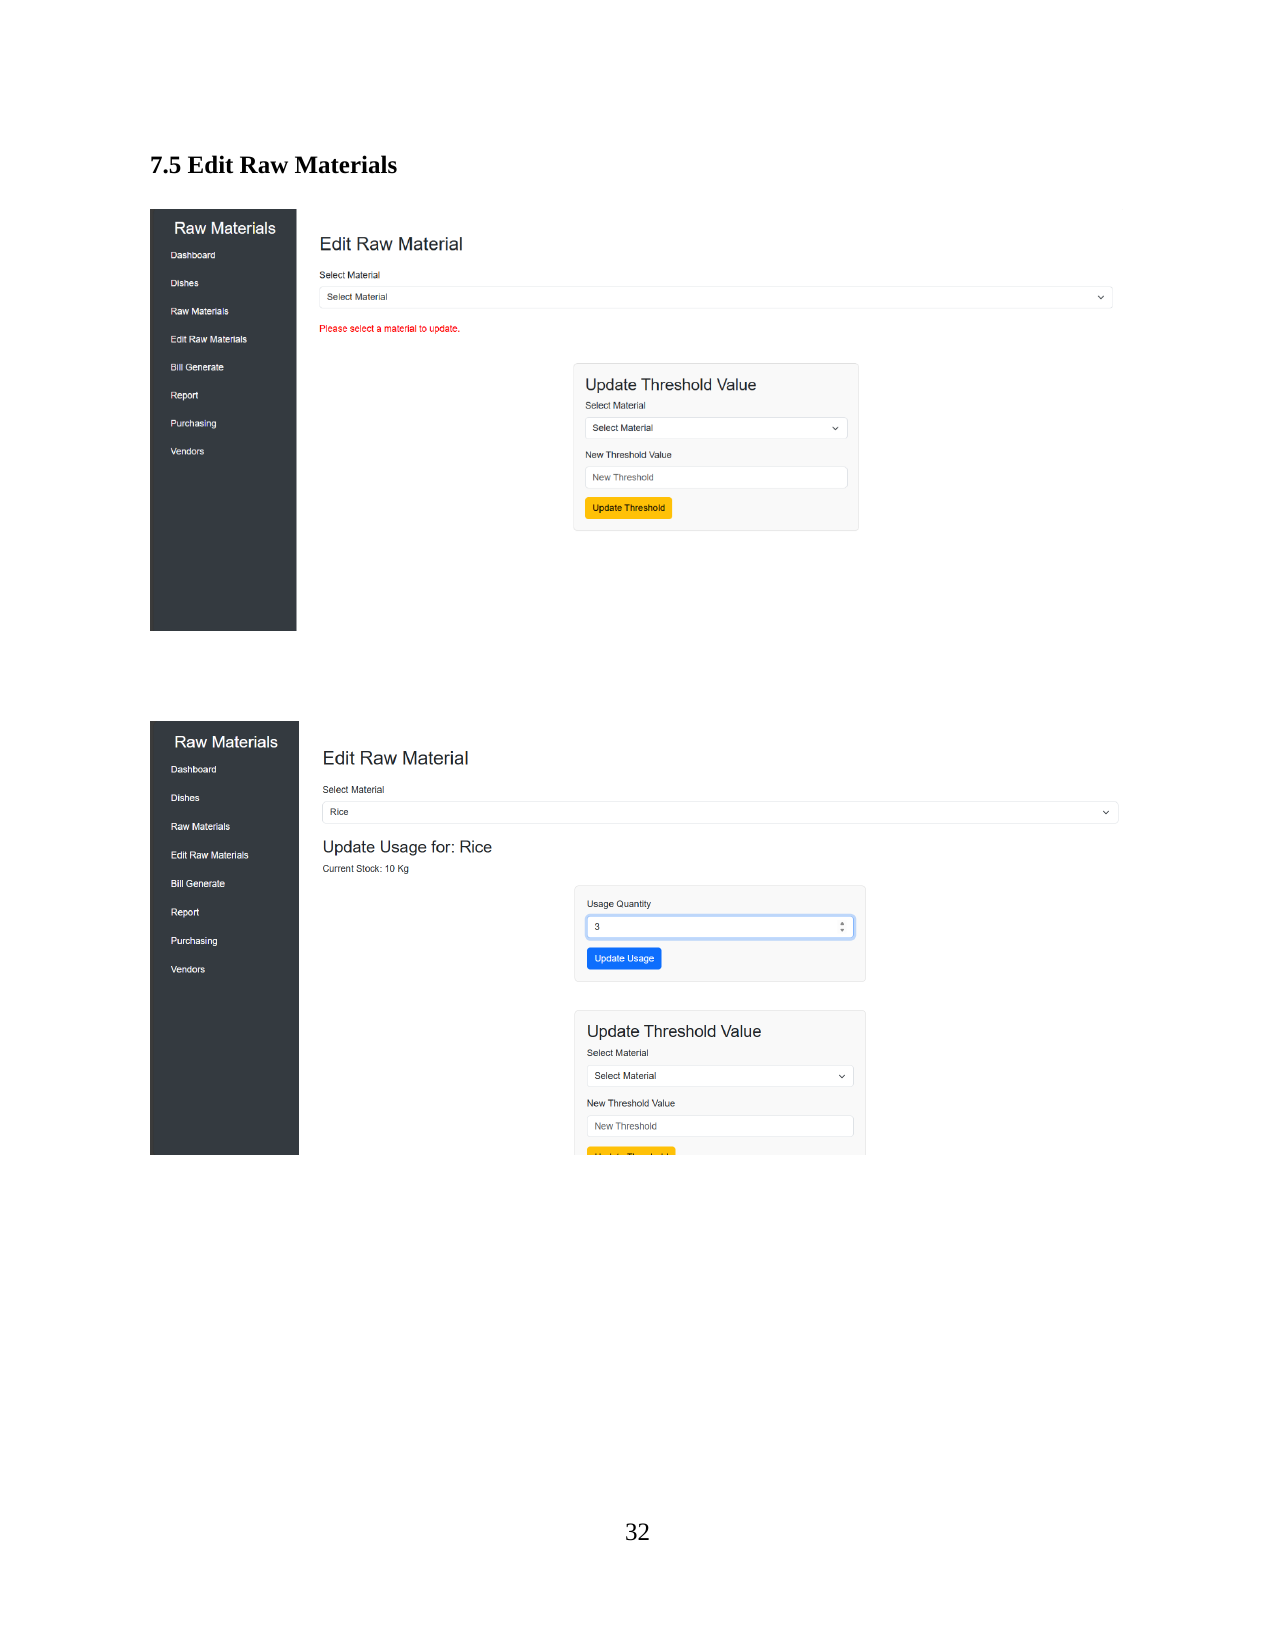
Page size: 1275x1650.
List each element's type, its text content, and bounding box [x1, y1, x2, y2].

picture [150, 721, 1125, 1155]
text 7.5 Edit Raw Materials [150, 150, 1125, 179]
picture [150, 209, 1123, 631]
